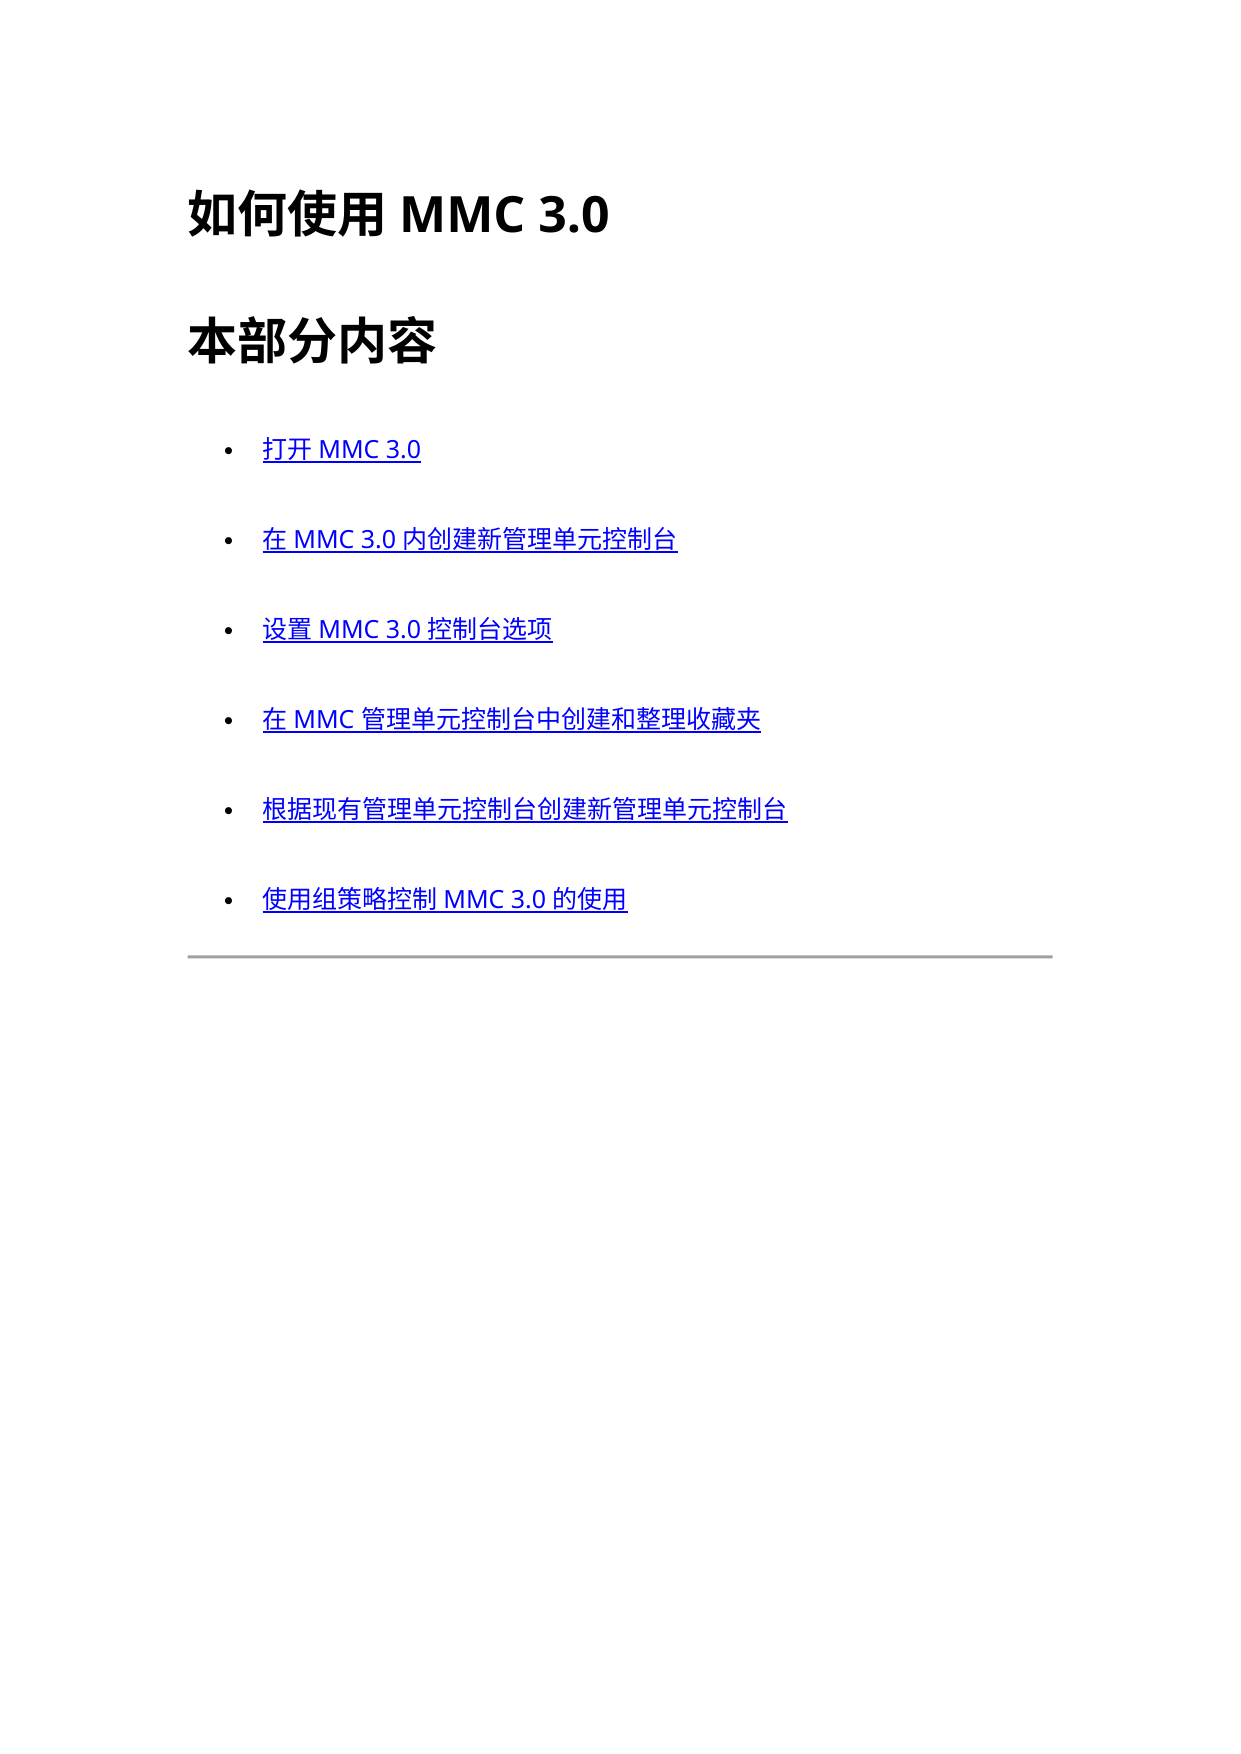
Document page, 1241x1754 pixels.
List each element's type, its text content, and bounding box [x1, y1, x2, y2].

list 使用组策略控制 MMC 3.0 的使用 [225, 865, 1053, 930]
text 如何使用 MMC 3.0 [187, 162, 1053, 259]
list 在 MMC 管理单元控制台中创建和整理收藏夹 [225, 685, 1053, 750]
list 在 MMC 3.0 内创建新管理单元控制台 [225, 505, 1053, 570]
text 本部分内容 [187, 289, 1053, 386]
list 打开 MMC 3.0 [225, 415, 1053, 480]
list 设置 MMC 3.0 控制台选项 [225, 595, 1053, 660]
list 根据现有管理单元控制台创建新管理单元控制台 [225, 775, 1053, 840]
